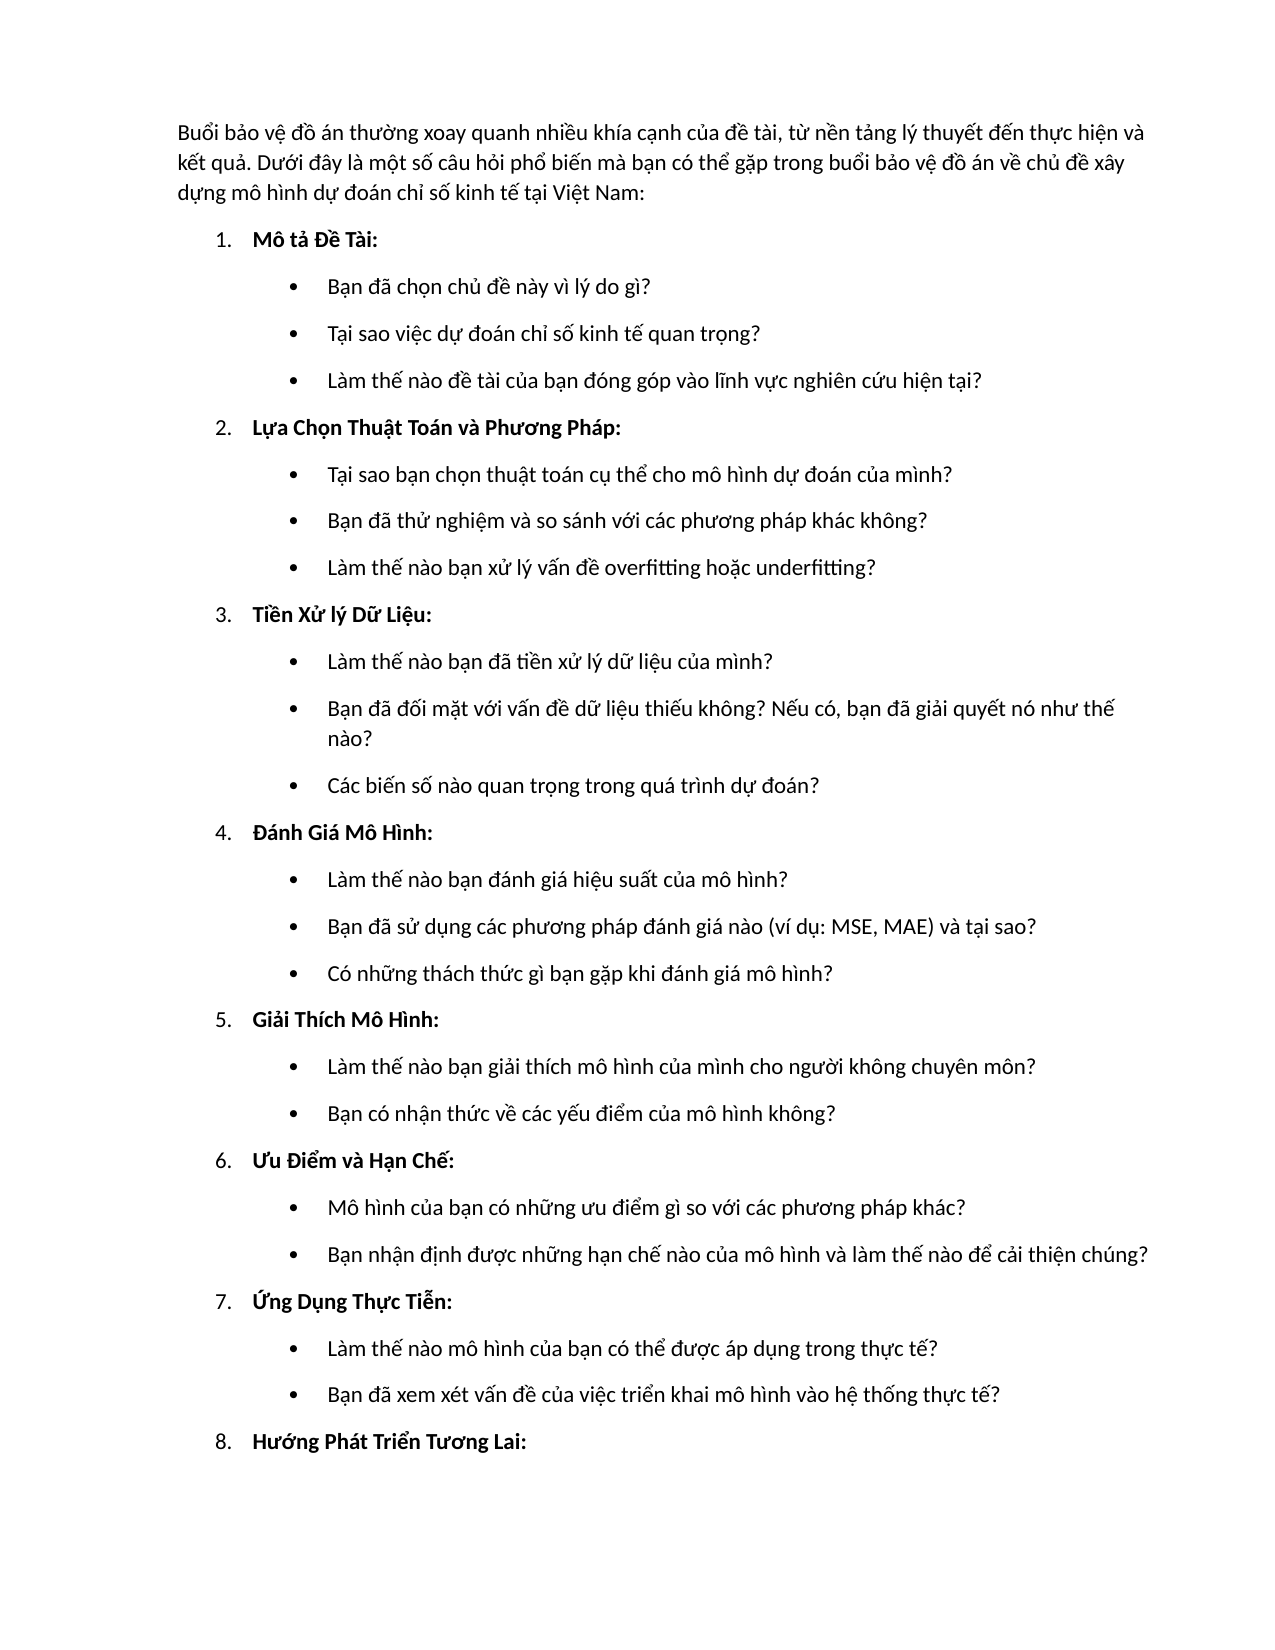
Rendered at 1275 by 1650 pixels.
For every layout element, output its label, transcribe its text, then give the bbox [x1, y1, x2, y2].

list Tại sao việc dự đoán chỉ số kinh tế quan trọng? [290, 319, 1157, 347]
list Làm thế nào bạn đã tiền xử lý dữ liệu của mình? [290, 647, 1157, 675]
list Bạn đã sử dụng các phương pháp đánh giá nào (ví dụ: MSE, MAE) và tại sao? [290, 912, 1157, 940]
list Bạn đã xem xét vấn đề của việc triển khai mô hình vào hệ thống thực tế? [290, 1381, 1157, 1409]
list Làm thế nào bạn giải thích mô hình của mình cho người không chuyên môn? [290, 1052, 1157, 1081]
list Bạn đã chọn chủ đề này vì lý do gì? [290, 272, 1157, 300]
list Có những thách thức gì bạn gặp khi đánh giá mô hình? [290, 959, 1157, 987]
list Làm thế nào mô hình của bạn có thể được áp dụng trong thực tế? [290, 1334, 1157, 1362]
list Làm thế nào đề tài của bạn đóng góp vào lĩnh vực nghiên cứu hiện tại? [290, 366, 1157, 394]
list Làm thế nào bạn đánh giá hiệu suất của mô hình? [290, 865, 1157, 893]
list Làm thế nào bạn xử lý vấn đề overfitting hoặc underfitting? [290, 553, 1157, 582]
list Đánh Giá Mô Hình: [215, 818, 1157, 846]
list Lựa Chọn Thuật Toán và Phương Pháp: [215, 413, 1157, 441]
list Các biến số nào quan trọng trong quá trình dự đoán? [290, 771, 1157, 799]
list Hướng Phát Triển Tương Lai: [215, 1427, 1157, 1456]
list Ứng Dụng Thực Tiễn: [215, 1287, 1157, 1315]
list Bạn đã thử nghiệm và so sánh với các phương pháp khác không? [290, 507, 1157, 535]
list Tiền Xử lý Dữ Liệu: [215, 600, 1157, 628]
list Bạn nhận định được những hạn chế nào của mô hình và làm thế nào để cải thiện chúng? [290, 1240, 1157, 1268]
text Buổi bảo vệ đồ án thường xoay quanh nhiều khía cạnh của đề tài, từ nền tảng lý thuyết đến thực hiện và kết quả. Dưới đây là một số câu hỏi phổ biến mà bạn có thể gặp trong buổi bảo vệ đồ án về chủ đề xây dựng mô hình dự đoán chỉ số kinh tế tại Việt Nam: [177, 118, 1157, 207]
list Tại sao bạn chọn thuật toán cụ thể cho mô hình dự đoán của mình? [290, 460, 1157, 488]
list Bạn đã đối mặt với vấn đề dữ liệu thiếu không? Nếu có, bạn đã giải quyết nó như thế nào? [290, 694, 1157, 752]
list Mô tả Đề Tài: [215, 225, 1157, 253]
list Ưu Điểm và Hạn Chế: [215, 1146, 1157, 1174]
list Giải Thích Mô Hình: [215, 1006, 1157, 1034]
list Bạn có nhận thức về các yếu điểm của mô hình không? [290, 1099, 1157, 1127]
list Mô hình của bạn có những ưu điểm gì so với các phương pháp khác? [290, 1193, 1157, 1221]
